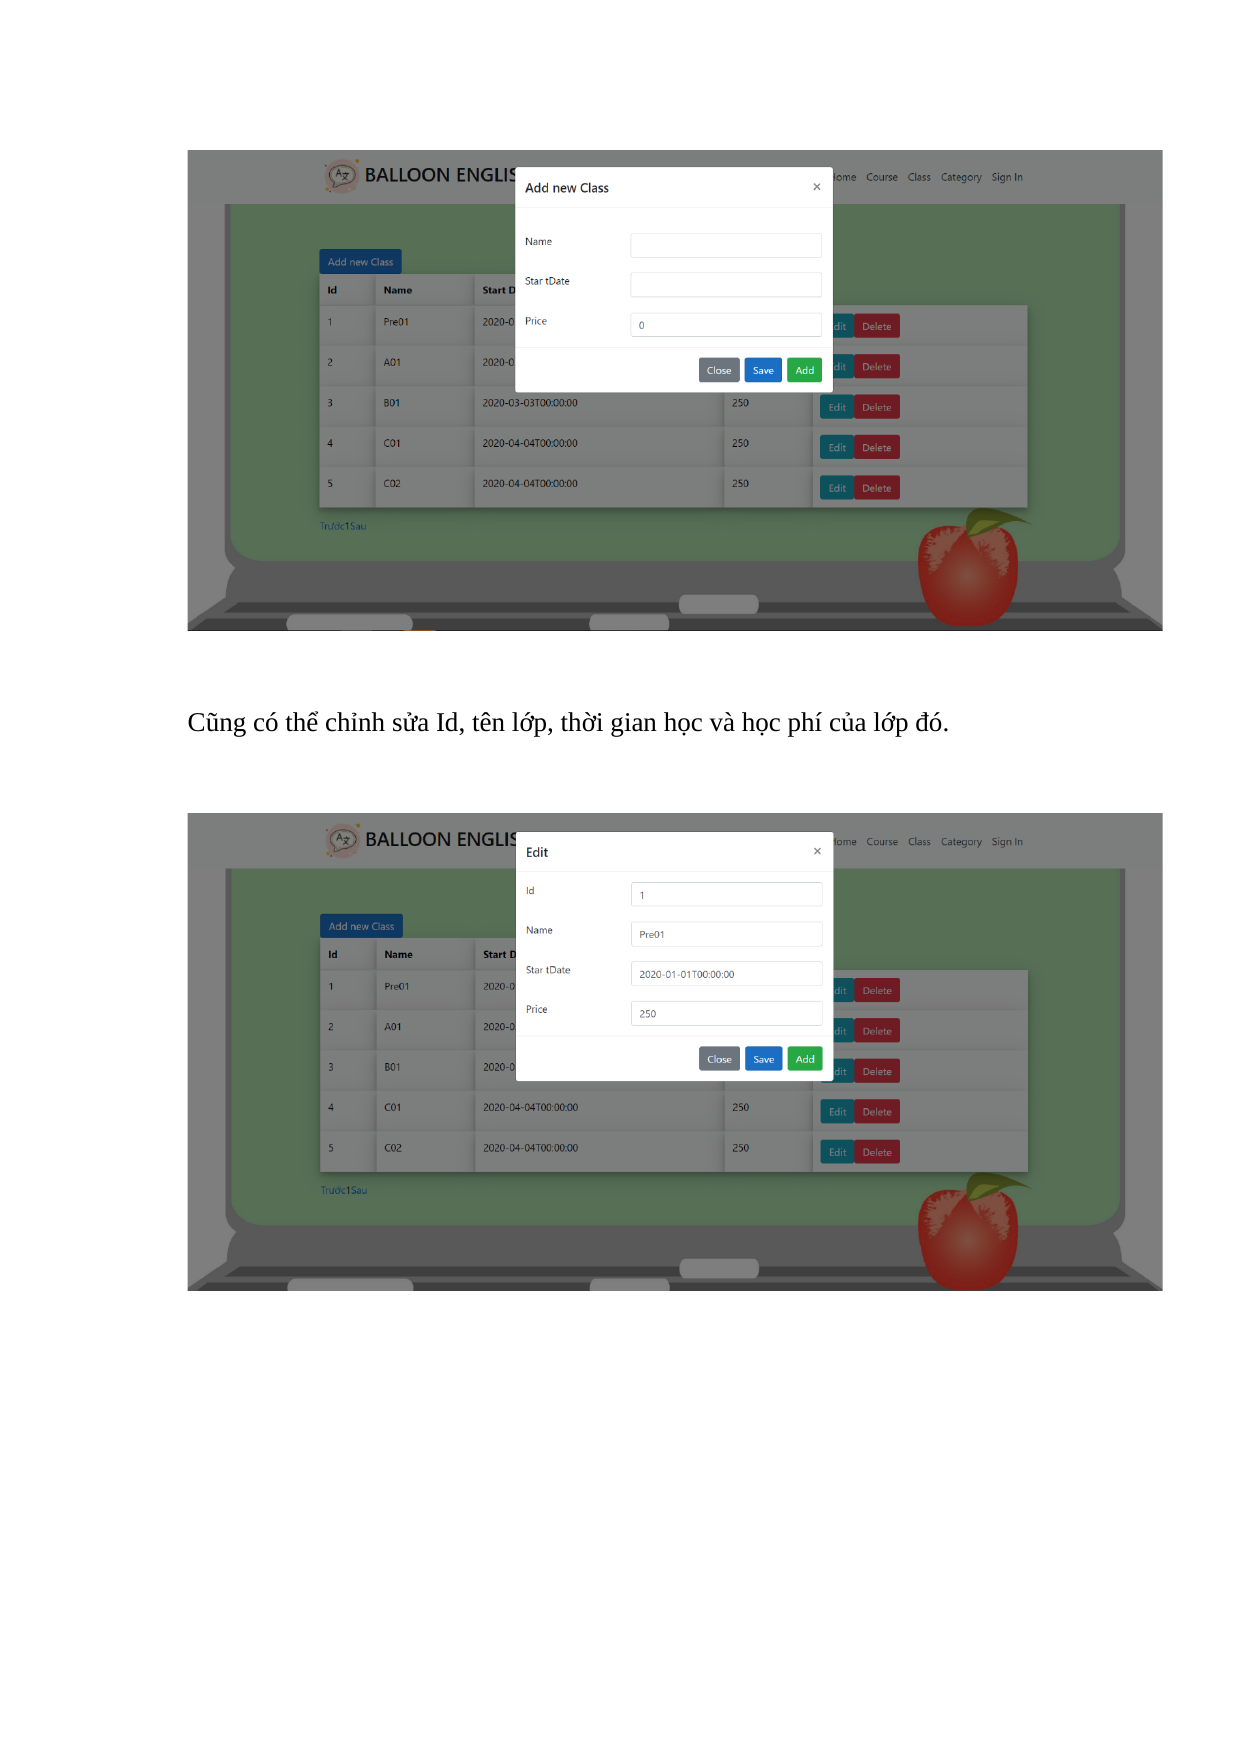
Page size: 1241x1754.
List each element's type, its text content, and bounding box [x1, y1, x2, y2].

list Cũng có thể chỉnh sửa Id, tên lớp, thời gian học và học phí của lớp đó. [187, 707, 1053, 738]
picture [187, 813, 1163, 1291]
picture [187, 150, 1163, 631]
